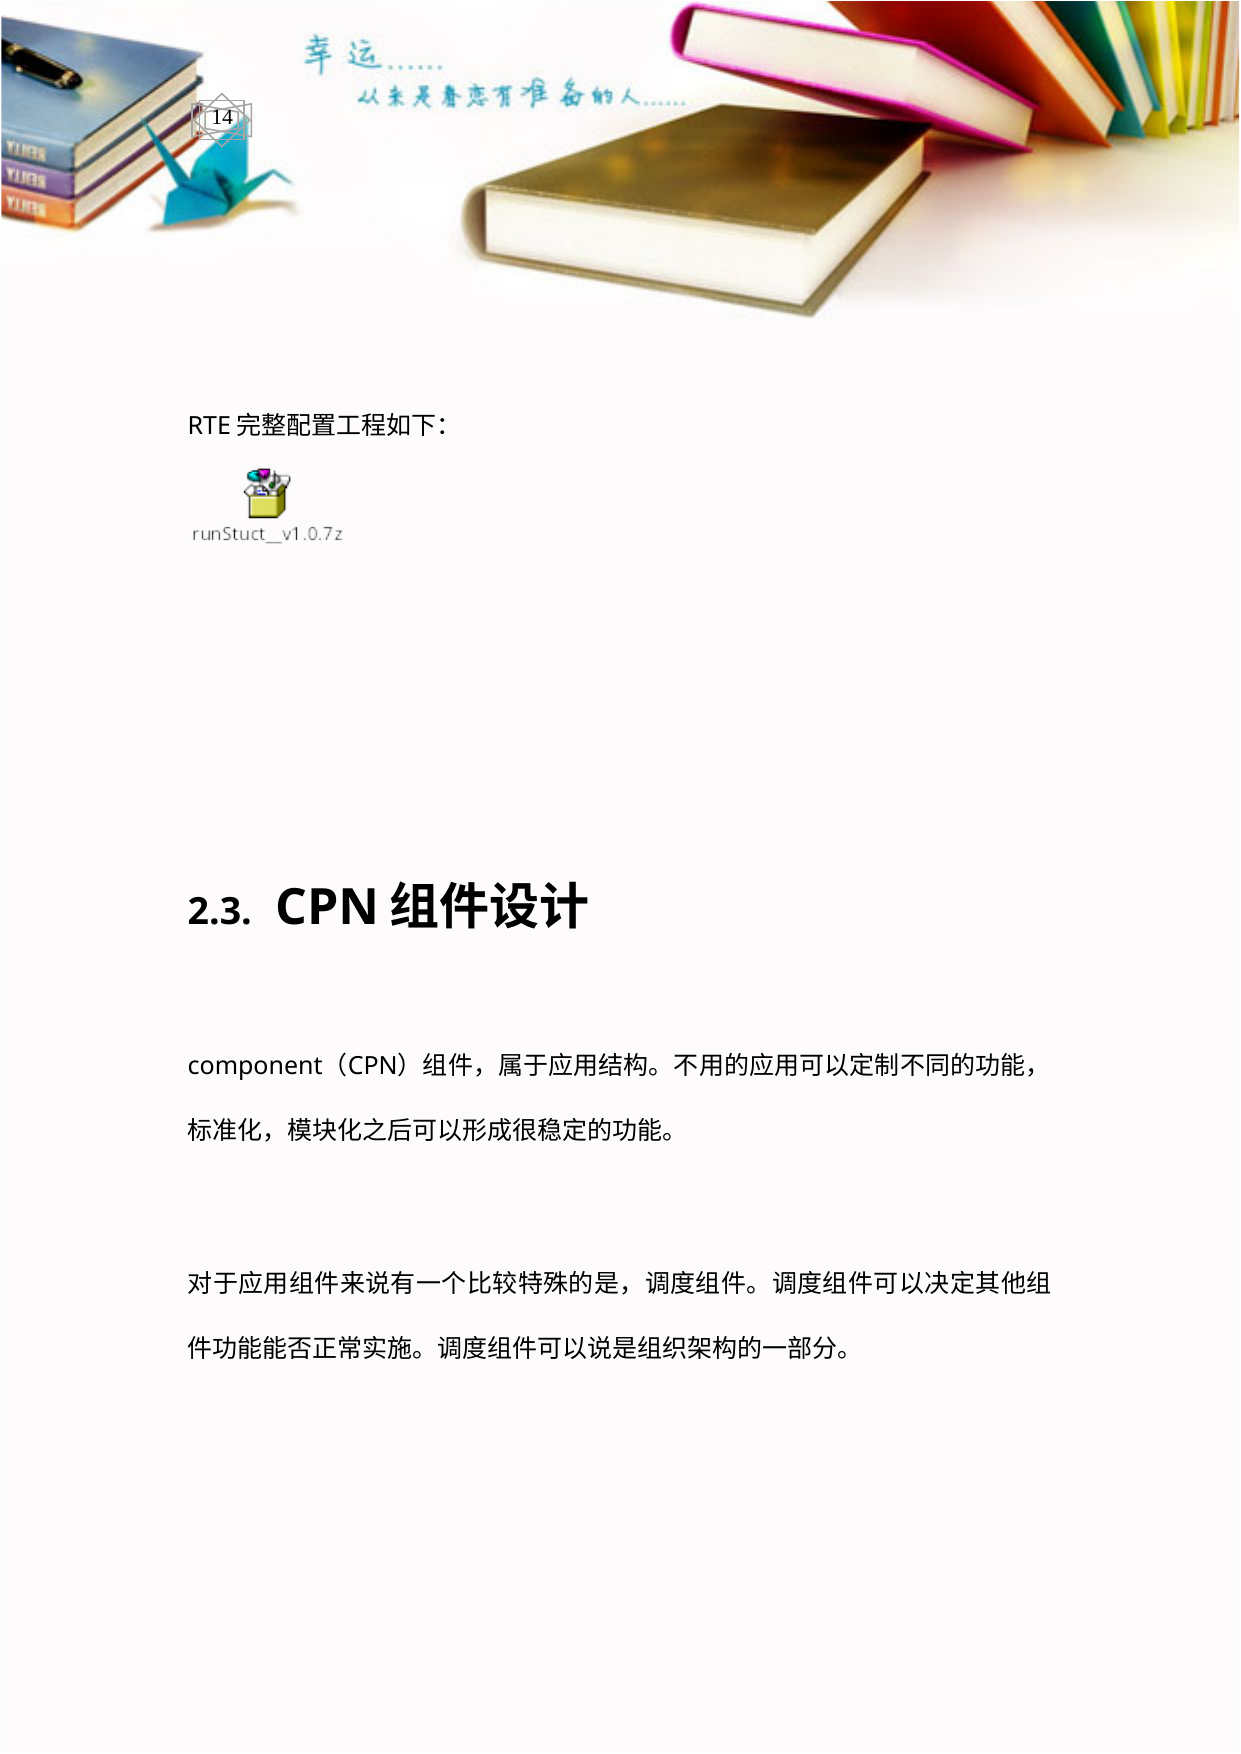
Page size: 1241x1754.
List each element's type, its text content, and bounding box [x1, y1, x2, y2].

picture [1, 1, 1240, 1752]
text RTE完整配置工程如下： [187, 391, 1053, 456]
subtitle CPN组件设计 [187, 854, 1053, 951]
text 对于应用组件来说有一个比较特殊的是，调度组件。调度组件可以决定其他组件功能能否正常实施。调度组件可以说是组织架构的一部分。 [187, 1249, 1053, 1379]
text component（CPN）组件，属于应用结构。不用的应用可以定制不同的功能，标准化，模块化之后可以形成很稳定的功能。 [187, 1031, 1053, 1161]
